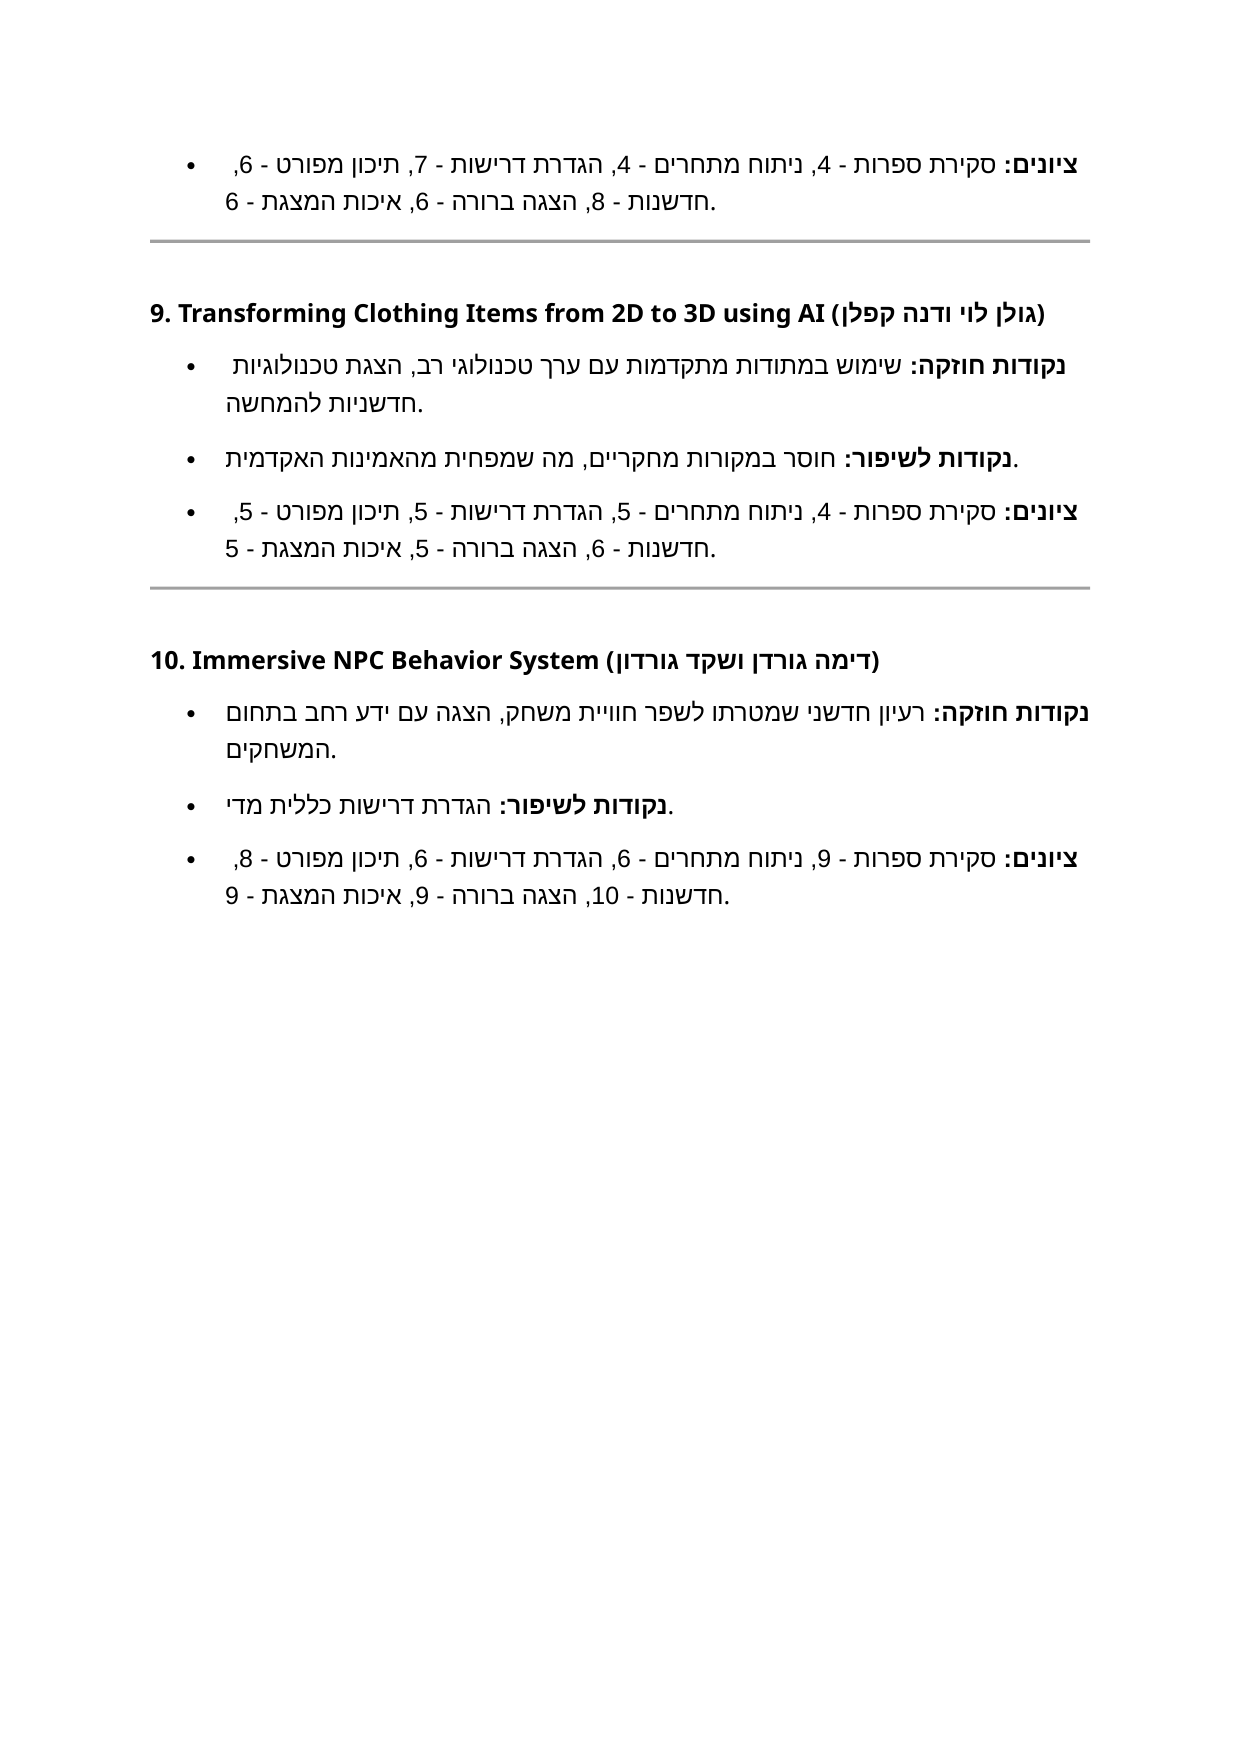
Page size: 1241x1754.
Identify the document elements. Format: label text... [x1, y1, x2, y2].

list ציונים: סקירת ספרות - 4, ניתוח מתחרים - 5, הגדרת דרישות - 5, תיכון מפורט - 5, חדשנות - 6, הצגה ברורה - 5, איכות המצגת - 5. [187, 497, 1090, 565]
list ציונים: סקירת ספרות - 4, ניתוח מתחרים - 4, הגדרת דרישות - 7, תיכון מפורט - 6, חדשנות - 8, הצגה ברורה - 6, איכות המצגת - 6. [187, 150, 1090, 218]
text 9. Transforming Clothing Items from 2D to 3D using AI (גולן לוי ודנה קפלן) [150, 296, 1090, 329]
list נקודות לשיפור: הגדרת דרישות כללית מדי. [187, 788, 1090, 822]
text 10. Immersive NPC Behavior System (דימה גורדן ושקד גורדון) [150, 642, 1090, 676]
list נקודות חוזקה: רעיון חדשני שמטרתו לשפר חוויית משחק, הצגה עם ידע רחב בתחום המשחקים. [187, 698, 1090, 766]
list ציונים: סקירת ספרות - 9, ניתוח מתחרים - 6, הגדרת דרישות - 6, תיכון מפורט - 8, חדשנות - 10, הצגה ברורה - 9, איכות המצגת - 9. [187, 844, 1090, 912]
list נקודות לשיפור: חוסר במקורות מחקריים, מה שמפחית מהאמינות האקדמית. [187, 441, 1090, 475]
list נקודות חוזקה: שימוש במתודות מתקדמות עם ערך טכנולוגי רב, הצגת טכנולוגיות חדשניות להמחשה. [187, 351, 1090, 419]
